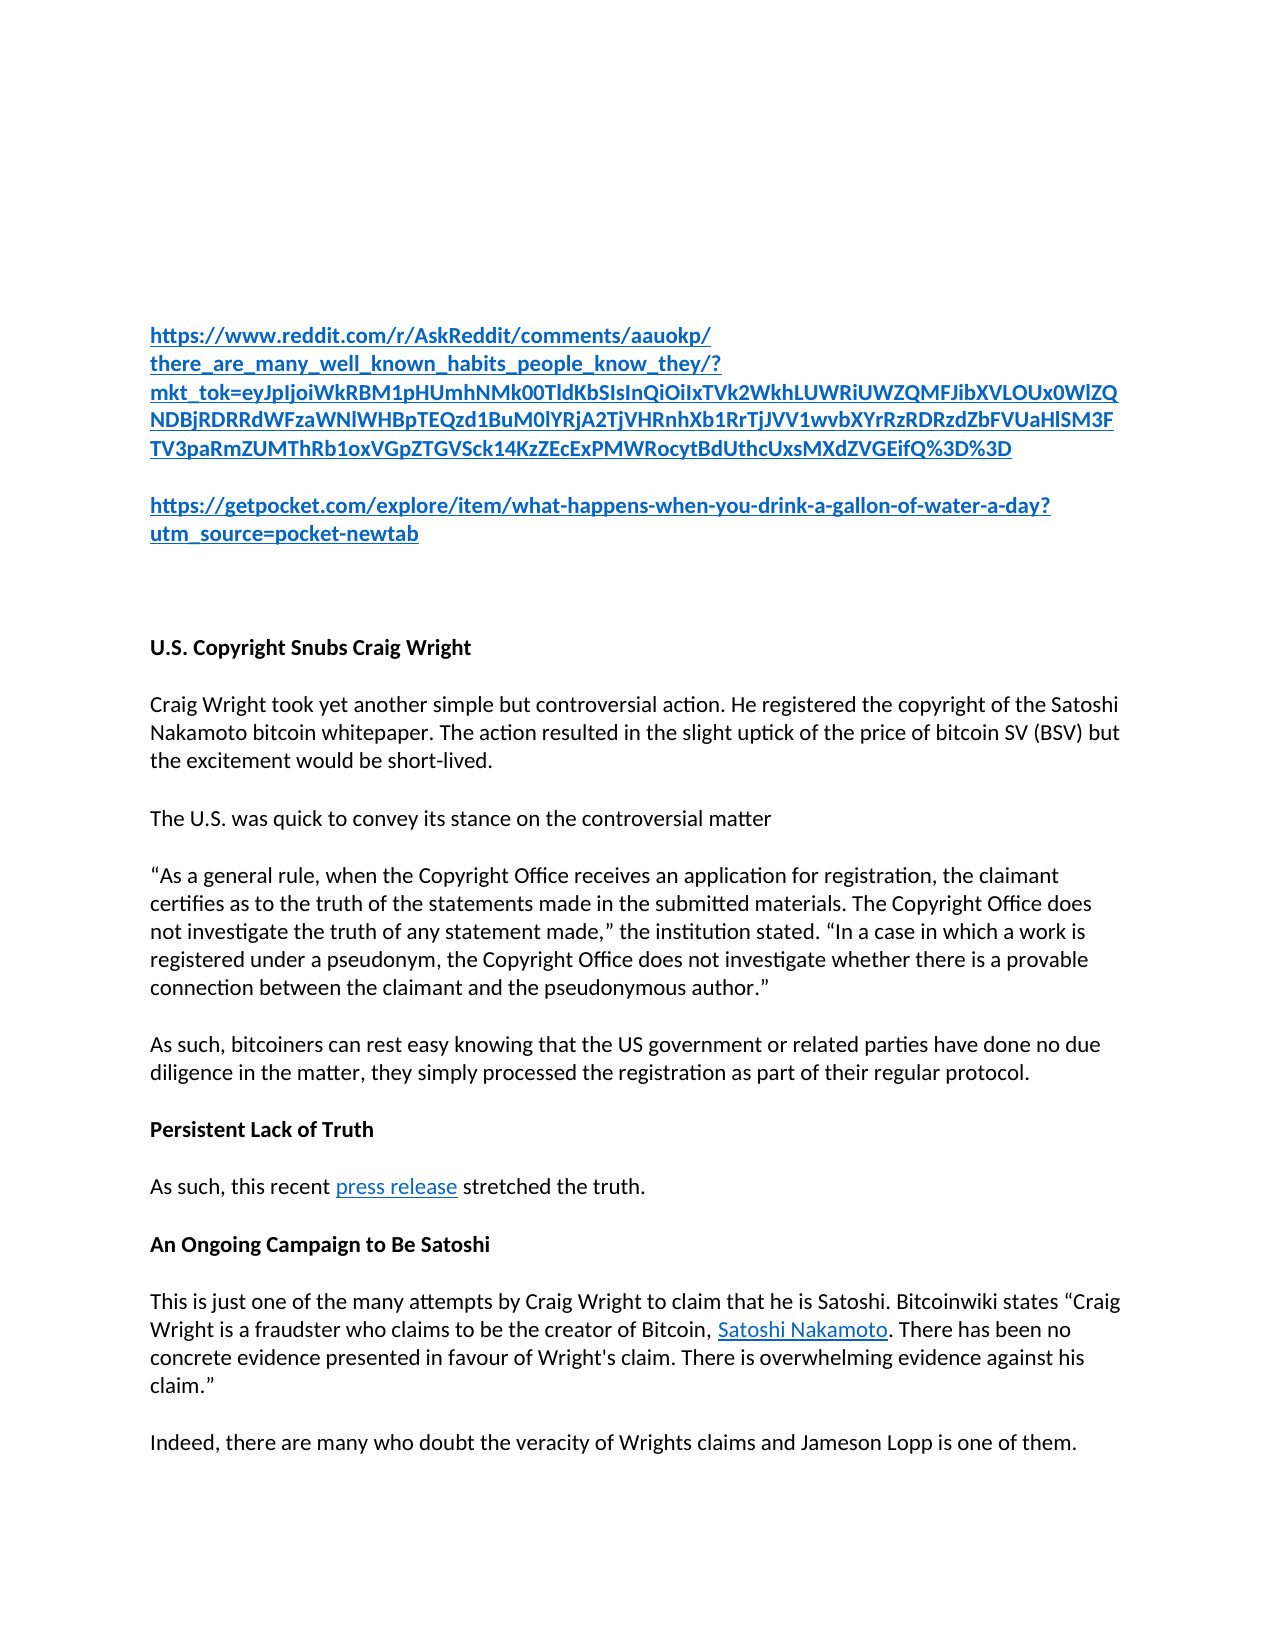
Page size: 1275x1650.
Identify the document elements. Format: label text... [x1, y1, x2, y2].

text https://getpocket.com/explore/item/what-happens-when-you-drink-a-gallon-of-water-a-day?utm_source=pocket-newtab [150, 605, 1125, 661]
text The U.S. was quick to convey its stance on the controversial matter [150, 918, 1125, 946]
text Persistent Lack of Truth [150, 1230, 1125, 1258]
text https://www.reddit.com/r/AskReddit/comments/aauokp/there_are_many_well_known_habits_people_know_they/?mkt_tok=eyJpIjoiWkRBM1pHUmhNMk00TldKbSIsInQiOiIxTVk2WkhLUWRiUWZQMFJibXVLOUx0WlZQNDBjRDRRdWFzaWNlWHBpTEQzd1BuM0lYRjA2TjVHRnhXb1RrTjJVV1wvbXYrRzRDRzdZbFVUaHlSM3FTV3paRmZUMThRb1oxVGpZTGVSck14KzZEcExPMWRocytBdUthcUxsMXdZVGEifQ%3D%3D [150, 436, 1125, 576]
text An Ongoing Campaign to Be Satoshi [150, 1344, 1125, 1372]
text “As a general rule, when the Copyright Office receives an application for registration, the claimant certifies as to the truth of the statements made in the submitted materials. The Copyright Office does not investigate the truth of any statement made,” the institution stated. “In a case in which a work is registered under a pseudonym, the Copyright Office does not investigate whether there is a provable connection between the claimant and the pseudonymous author.” [150, 975, 1125, 1115]
text Craig Wright took yet another simple but controversial action. He registered the copyright of the Satoshi Nakamoto bitcoin whitepaper. The action resulted in the slight uptick of the price of bitcoin SV (BSV) but the excitement would be short-lived. [150, 805, 1125, 889]
text As such, this recent press release stretched the truth. [150, 1287, 1125, 1315]
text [150, 1401, 1125, 1457]
text U.S. Copyright Snubs Craig Wright [150, 748, 1125, 776]
text As such, bitcoiners can rest easy knowing that the US government or related parties have done no due diligence in the matter, they simply processed the registration as part of their regular protocol. [150, 1144, 1125, 1201]
